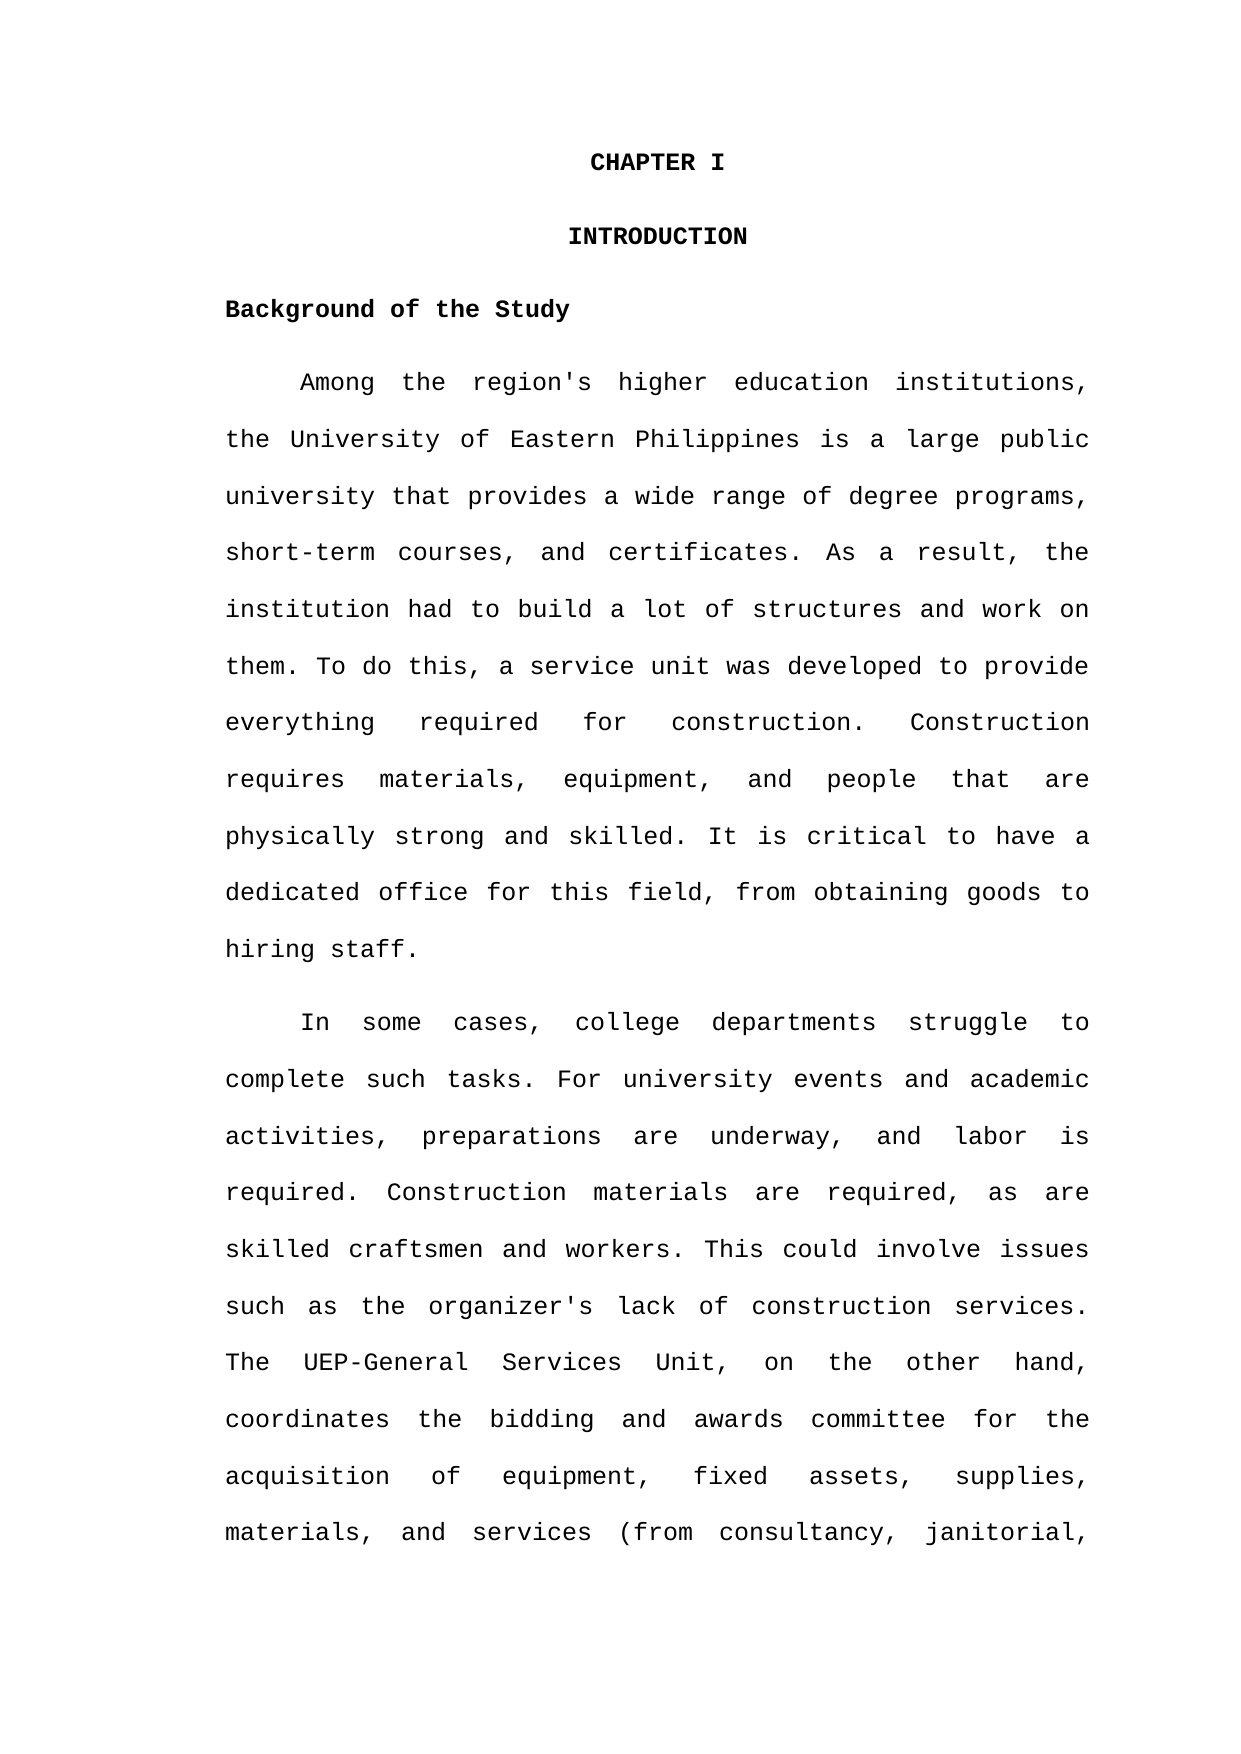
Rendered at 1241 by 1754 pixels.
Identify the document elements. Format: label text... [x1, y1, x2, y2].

text Among the region's higher education institutions, the University of Eastern Philippines is a large public university that provides a wide range of degree programs, short-term courses, and certificates. As a result, the institution had to build a lot of structures and work on them. To do this, a service unit was developed to provide everything required for construction. Construction requires materials, equipment, and people that are physically strong and skilled. It is critical to have a dedicated office for this field, from obtaining goods to hiring staff. [225, 370, 1090, 965]
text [225, 1010, 1090, 1548]
text Background of the Study [225, 297, 1090, 325]
text INTRODUCTION [225, 223, 1090, 252]
text CHAPTER I [225, 150, 1090, 178]
